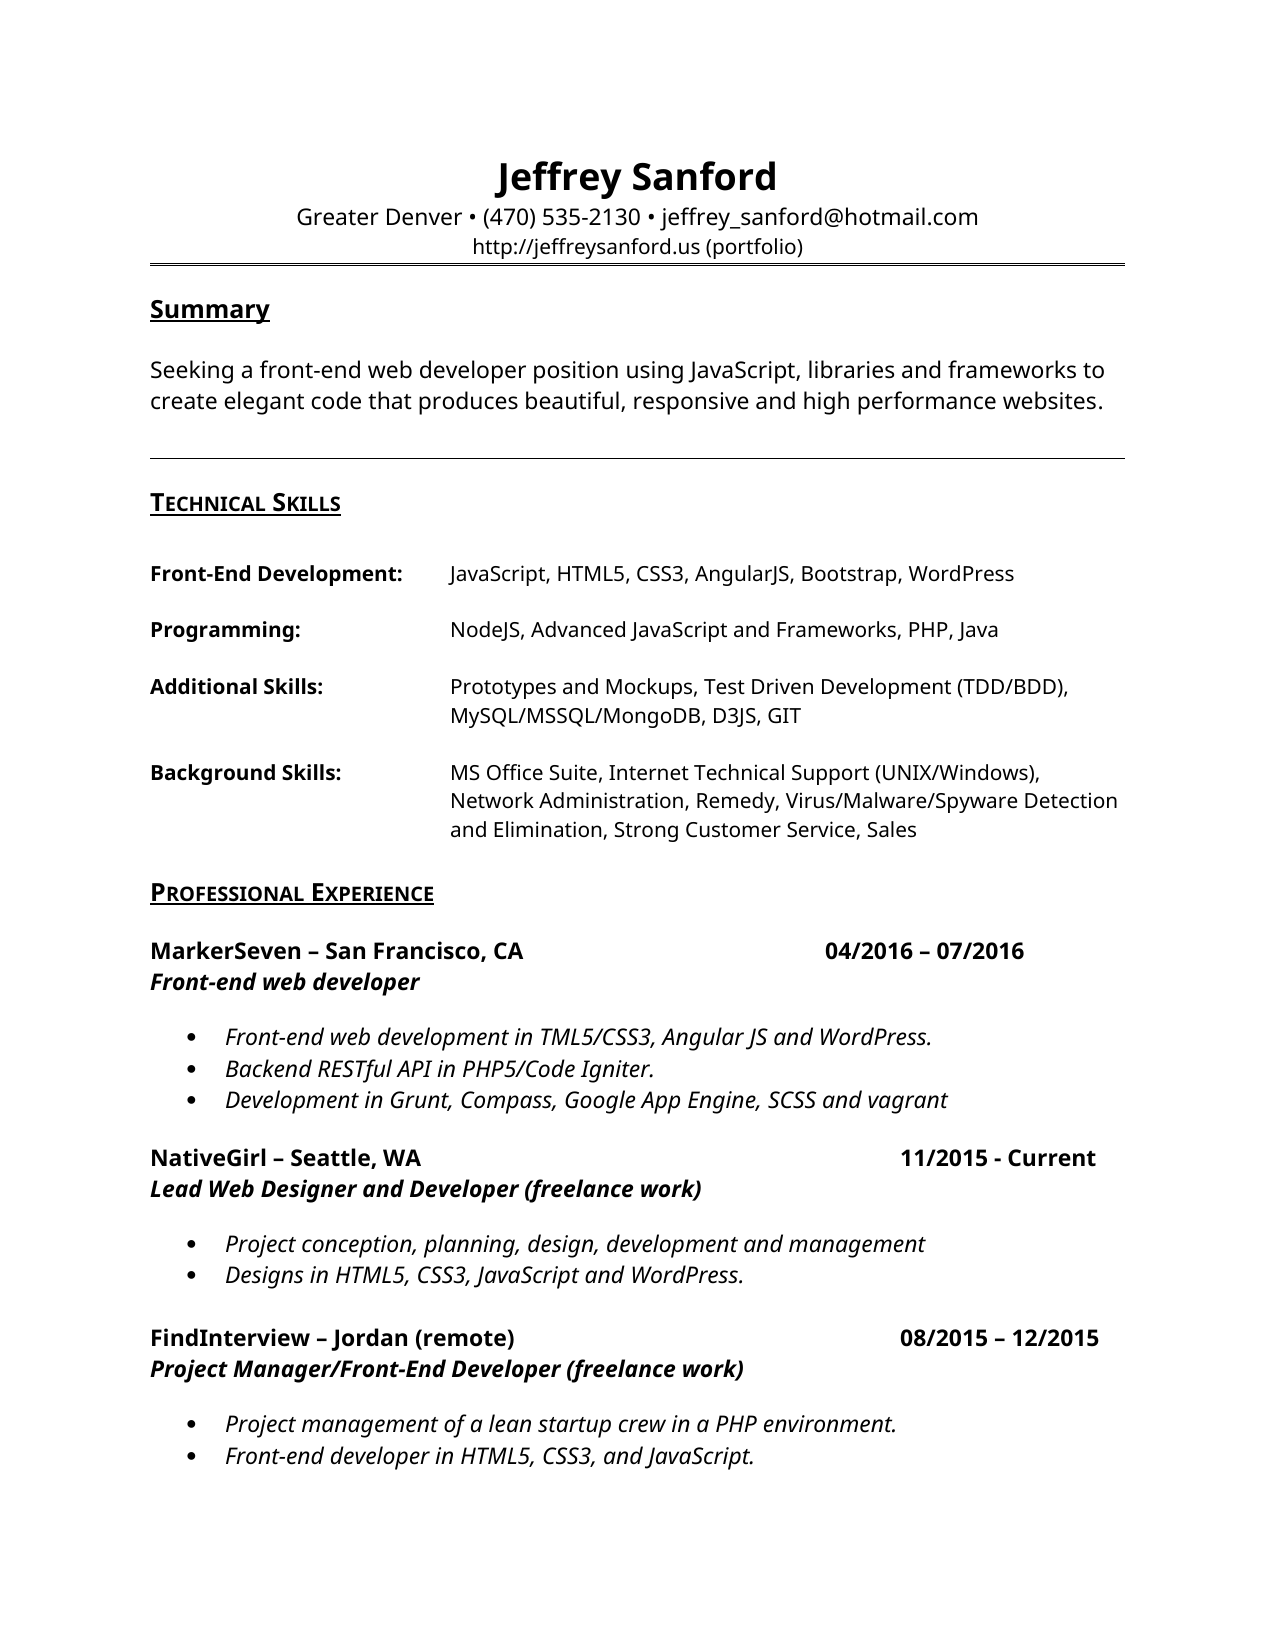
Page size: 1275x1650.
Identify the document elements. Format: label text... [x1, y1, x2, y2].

text Background Skills: MS Office Suite, Internet Technical Support (UNIX/Windows), Network Administration, Remedy, Virus/Malware/Spyware Detection and Elimination, Strong Customer Service, Sales [150, 758, 1125, 843]
list Project management of a lean startup crew in a PHP environment. [187, 1408, 1125, 1439]
text http://jeffreysanford.us (portfolio) [150, 232, 1125, 263]
text Greater Denver • (470) 535-2130 • jeffrey_sanford@hotmail.com [150, 201, 1125, 232]
subtitle Lead Web Designer and Developer (freelance work) [150, 1173, 1125, 1204]
subtitle Technical Skills [150, 485, 1125, 519]
subtitle Front-end web developer [150, 966, 1125, 997]
text NativeGirl – Seattle, WA 11/2015 - Current [150, 1141, 1125, 1173]
text FindInterview – Jordan (remote) 08/2015 – 12/2015 [150, 1322, 1125, 1353]
text Additional Skills: Prototypes and Mockups, Test Driven Development (TDD/BDD), MySQL/MSSQL/MongoDB, D3JS, GIT [150, 672, 1125, 729]
list Front-end web development in TML5/CSS3, Angular JS and WordPress. [187, 1021, 1125, 1053]
text Summary [150, 291, 1125, 326]
title Jeffrey Sanford [150, 150, 1125, 201]
text MarkerSeven – San Francisco, CA 04/2016 – 07/2016 [150, 935, 1125, 966]
list Development in Grunt, Compass, Google App Engine, SCSS and vagrant [187, 1084, 1125, 1115]
subtitle Project Manager/Front-End Developer (freelance work) [150, 1353, 1125, 1384]
list Project conception, planning, design, development and management [187, 1228, 1125, 1259]
text Front-End Development: JavaScript, HTML5, CSS3, AngularJS, Bootstrap, WordPress [150, 559, 1125, 587]
list Designs in HTML5, CSS3, JavaScript and WordPress. [187, 1259, 1125, 1291]
text Programming: NodeJS, Advanced JavaScript and Frameworks, PHP, Java [150, 616, 1125, 644]
list Front-end developer in HTML5, CSS3, and JavaScript. [187, 1439, 1125, 1471]
subtitle Professional Experience [150, 874, 1125, 908]
list Backend RESTful API in PHP5/Code Igniter. [187, 1053, 1125, 1084]
text Seeking a front-end web developer position using JavaScript, libraries and frameworks to create elegant code that produces beautiful, responsive and high performance websites. [150, 354, 1125, 416]
